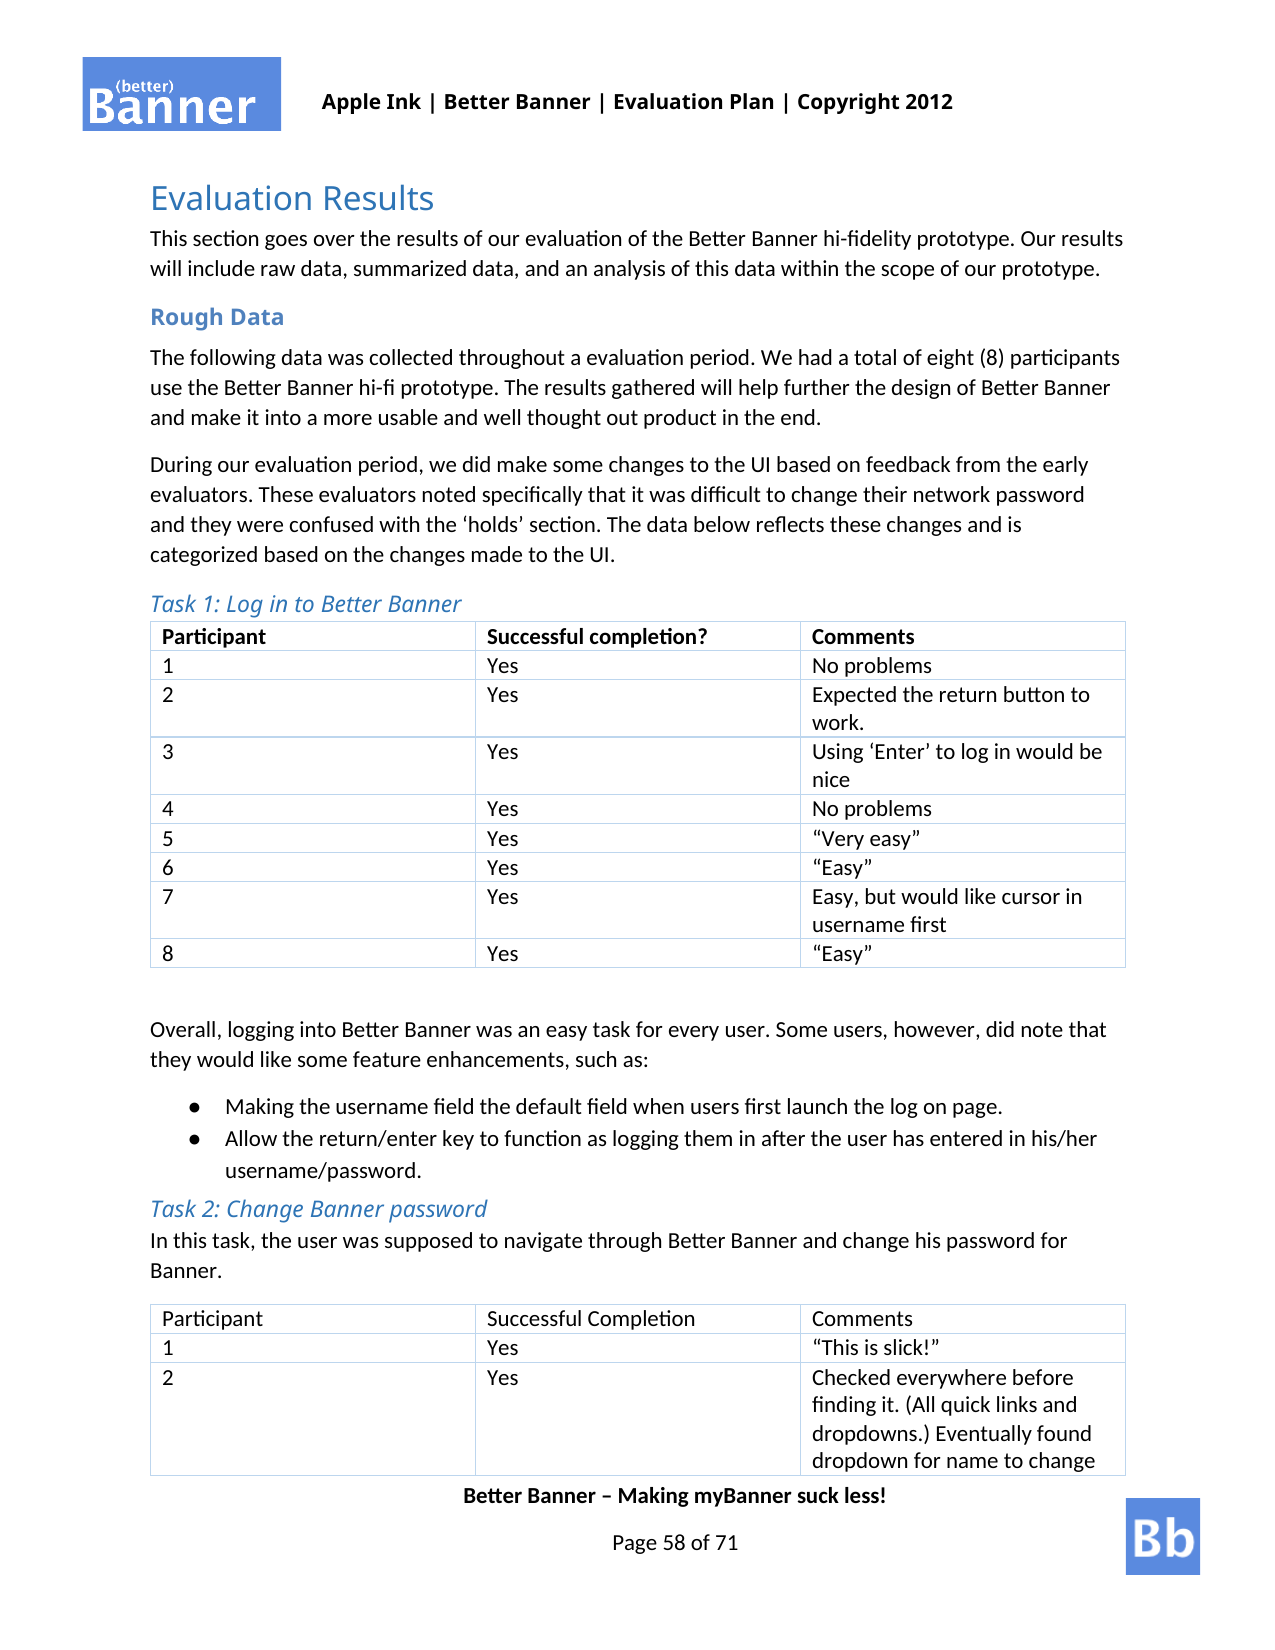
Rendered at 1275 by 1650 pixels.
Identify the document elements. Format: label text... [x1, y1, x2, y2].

table_cell No problems [801, 651, 1125, 679]
subtitle Rough Data [150, 301, 1125, 332]
table_header Participant [151, 1305, 475, 1332]
table_cell “This is slick!” [801, 1334, 1125, 1362]
table_cell 1 [151, 651, 475, 679]
table_cell Yes [476, 882, 800, 938]
table_cell “Easy” [801, 939, 1125, 967]
text During our evaluation period, we did make some changes to the UI based on feedback from the early evaluators. These evaluators noted specifically that it was difficult to change their network password and they were confused with the ‘holds’ section. The data below reflects these changes and is categorized based on the changes made to the UI. [150, 450, 1125, 569]
table_cell Using ‘Enter’ to log in would be nice [801, 738, 1125, 793]
list Allow the return/enter key to function as logging them in after the user has entered in his/her username/password. [187, 1124, 1125, 1184]
table_cell Yes [476, 939, 800, 967]
table_cell Yes [476, 853, 800, 881]
list Making the username field the default field when users first launch the log on page. [187, 1092, 1125, 1120]
table_cell Checked everywhere before finding it. (All quick links and dropdowns.) Eventually found dropdown for name to change the password. [801, 1363, 1125, 1475]
table_cell 4 [151, 795, 475, 823]
table_cell “Very easy” [801, 824, 1125, 852]
table_cell 6 [151, 853, 475, 881]
table_cell Yes [476, 738, 800, 793]
picture [81, 57, 282, 130]
table_header Comments [801, 1305, 1125, 1332]
text The following data was collected throughout a evaluation period. We had a total of eight (8) participants use the Better Banner hi-fi prototype. The results gathered will help further the design of Better Banner and make it into a more usable and well thought out product in the end. [150, 343, 1125, 431]
table_cell Expected the return button to work. [801, 680, 1125, 736]
table_header Successful completion? [476, 622, 800, 650]
table_cell 7 [151, 882, 475, 938]
subtitle Task 1: Log in to Better Banner [150, 587, 1125, 619]
text This section goes over the results of our evaluation of the Better Banner hi-fidelity prototype. Our results will include raw data, summarized data, and an analysis of this data within the scope of our prototype. [150, 224, 1125, 282]
table_cell “Easy” [801, 853, 1125, 881]
table_header Comments [801, 622, 1125, 650]
subtitle Evaluation Results [150, 175, 1125, 220]
table_cell Yes [476, 680, 800, 736]
text In this task, the user was supposed to navigate through Better Banner and change his password for Banner. [150, 1226, 1125, 1284]
table_cell 3 [151, 738, 475, 793]
table_cell 5 [151, 824, 475, 852]
table_cell Yes [476, 795, 800, 823]
table_cell Yes [476, 824, 800, 852]
table_header Successful Completion [476, 1305, 800, 1332]
text Overall, logging into Better Banner was an easy task for every user. Some users, however, did note that they would like some feature enhancements, such as: [150, 1015, 1125, 1073]
table_cell Easy, but would like cursor in username first [801, 882, 1125, 938]
subtitle Task 2: Change Banner password [150, 1193, 1125, 1224]
table_cell Yes [476, 1363, 800, 1475]
table_cell 2 [151, 680, 475, 736]
table_cell Yes [476, 651, 800, 679]
table_cell 2 [151, 1363, 475, 1475]
table_header Participant [151, 622, 475, 650]
picture [1125, 1498, 1200, 1574]
table_cell Yes [476, 1334, 800, 1362]
table_cell 8 [151, 939, 475, 967]
table_cell No problems [801, 795, 1125, 823]
table_cell 1 [151, 1334, 475, 1362]
